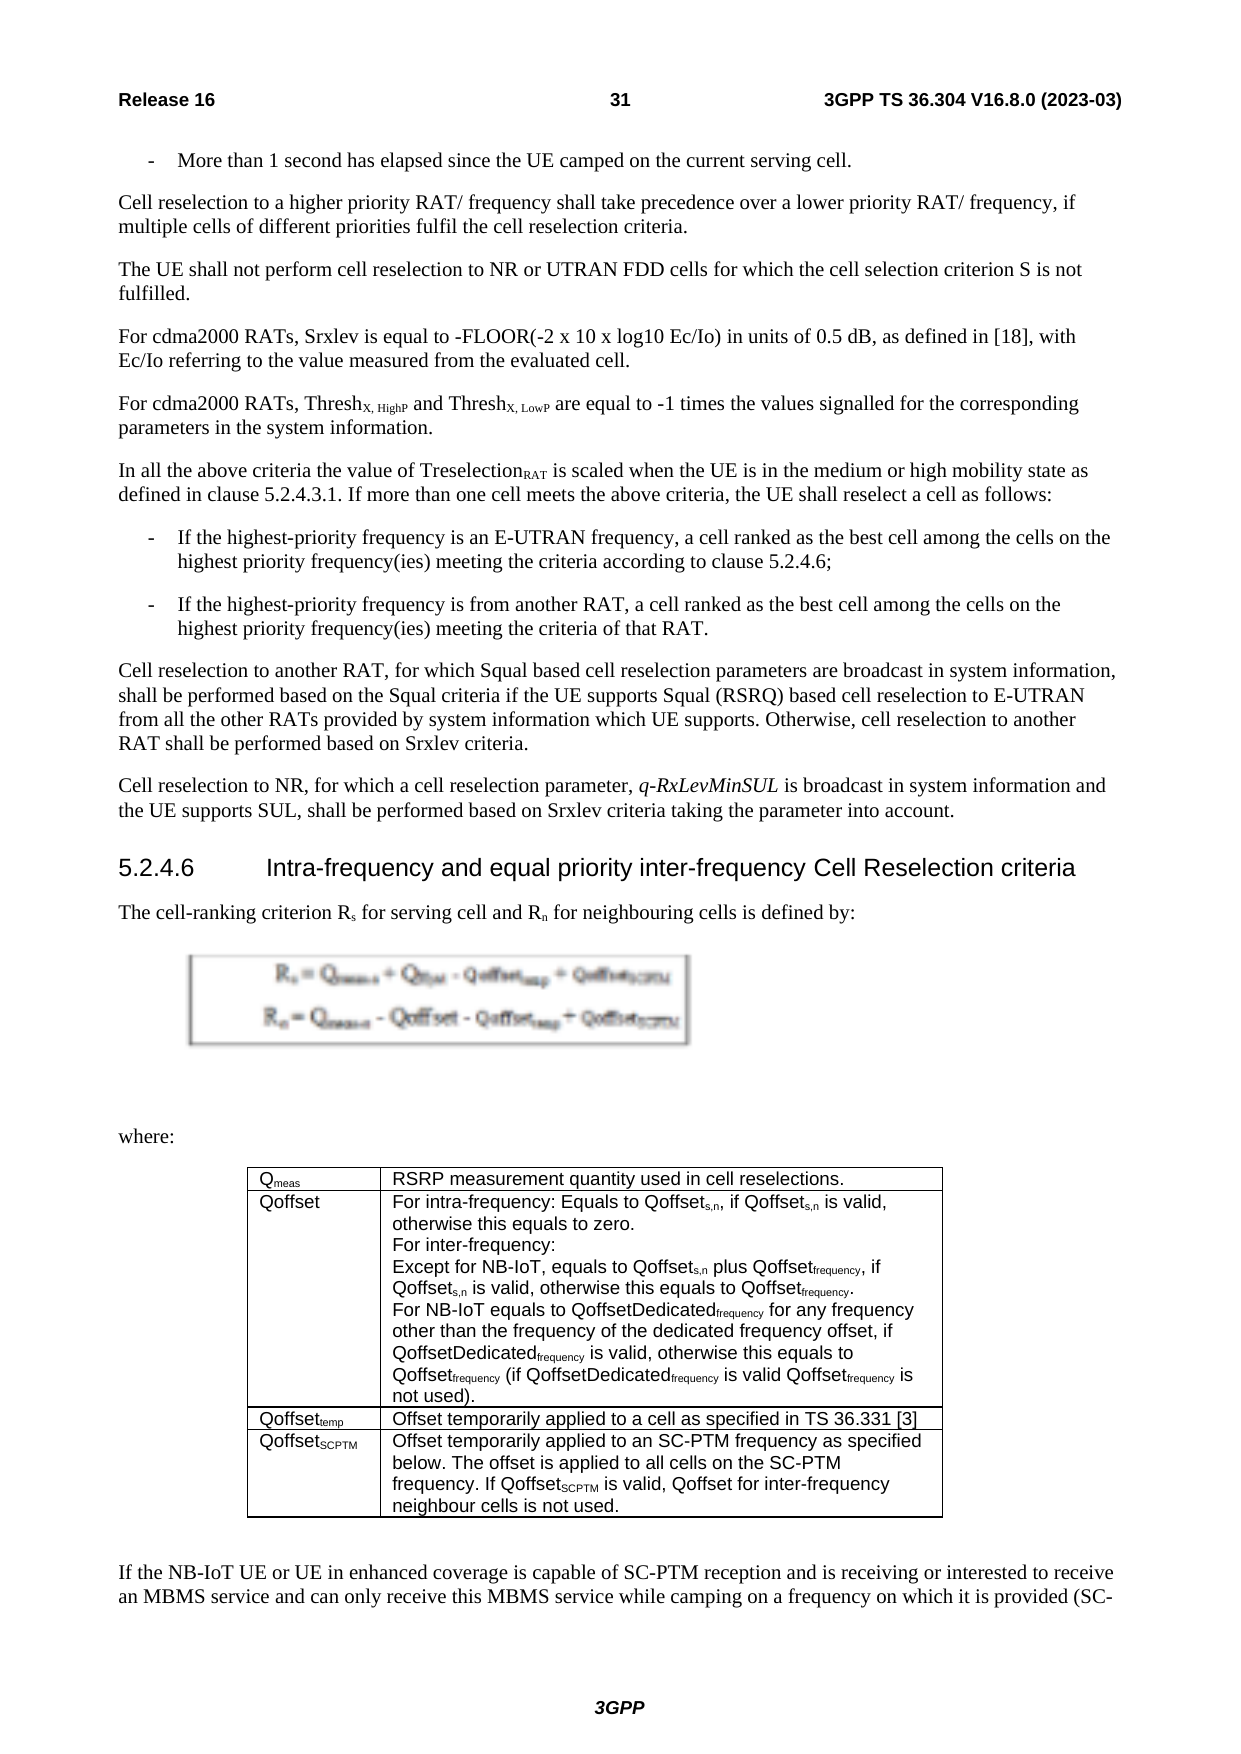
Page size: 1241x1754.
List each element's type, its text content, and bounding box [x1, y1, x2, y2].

text - More than 1 second has elapsed since the UE camped on the current serving cell. [148, 147, 1122, 172]
table_header RSRP measurement quantity used in cell reselections. [381, 1168, 942, 1190]
text For cdma2000 RATs, Srxlev is equal to -FLOOR(-2 x 10 x log10 Ec/Io) in units of 0.5 dB, as defined in [18], with Ec/Io referring to the value measured from the evaluated cell. [118, 324, 1122, 372]
table_cell Qoffset [248, 1191, 380, 1406]
text The UE shall not perform cell reselection to NR or UTRAN FDD cells for which the cell selection criterion S is not fulfilled. [118, 257, 1122, 305]
text The cell-ranking criterion Rs for serving cell and Rn for neighbouring cells is defined by: [118, 900, 1122, 924]
table_cell Offset temporarily applied to a cell as specified in TS 36.331 [3] [381, 1408, 942, 1429]
text In all the above criteria the value of TreselectionRAT is scaled when the UE is in the medium or high mobility state as defined in clause 5.2.4.3.1. If more than one cell meets the above criteria, the UE shall reselect a cell as follows: [118, 458, 1122, 506]
text Cell reselection to another RAT, for which Squal based cell reselection parameters are broadcast in system information, shall be performed based on the Squal criteria if the UE supports Squal (RSRQ) based cell reselection to E-UTRAN from all the other RATs provided by system information which UE supports. Otherwise, cell reselection to another RAT shall be performed based on Srxlev criteria. [118, 658, 1122, 755]
text where: [118, 1124, 1122, 1148]
text Cell reselection to NR, for which a cell reselection parameter, q-RxLevMinSUL is broadcast in system information and the UE supports SUL, shall be performed based on Srxlev criteria taking the parameter into account. [118, 773, 1122, 822]
table_cell Offset temporarily applied to an SC-PTM frequency as specified below. The offset is applied to all cells on the SC-PTM frequency. If QoffsetSCPTM is valid, Qoffset for inter-frequency neighbour cells is not used. [381, 1430, 942, 1516]
text - If the highest-priority frequency is an E-UTRAN frequency, a cell ranked as the best cell among the cells on the highest priority frequency(ies) meeting the criteria according to clause 5.2.4.6; [148, 525, 1122, 573]
text Cell reselection to a higher priority RAT/ frequency shall take precedence over a lower priority RAT/ frequency, if multiple cells of different priorities fulfil the cell reselection criteria. [118, 190, 1122, 238]
table_cell QoffsetSCPTM [248, 1430, 380, 1516]
subtitle 5.2.4.6 Intra-frequency and equal priority inter-frequency Cell Reselection criteria [118, 853, 1122, 882]
table_header Qmeas [248, 1168, 380, 1190]
text - If the highest-priority frequency is from another RAT, a cell ranked as the best cell among the cells on the highest priority frequency(ies) meeting the criteria of that RAT. [148, 592, 1122, 640]
text For cdma2000 RATs, ThreshX, HighP and ThreshX, LowP are equal to -1 times the values signalled for the corresponding parameters in the system information. [118, 391, 1122, 439]
table_cell For intra-frequency: Equals to Qoffsets,n, if Qoffsets,n is valid, otherwise this equals to zero. For inter-frequency: Except for NB-IoT, equals to Qoffsets,n plus Qoffsetfrequency, if Qoffsets,n is valid, otherwise this equals to Qoffsetfrequency. For NB-IoT equals to QoffsetDedicatedfrequency for any frequency other than the frequency of the dedicated frequency offset, if QoffsetDedicatedfrequency is valid, otherwise this equals to Qoffsetfrequency (if QoffsetDedicatedfrequency is valid Qoffsetfrequency is not used). [381, 1191, 942, 1406]
table_cell Qoffsettemp [248, 1408, 380, 1429]
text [118, 1560, 1122, 1608]
